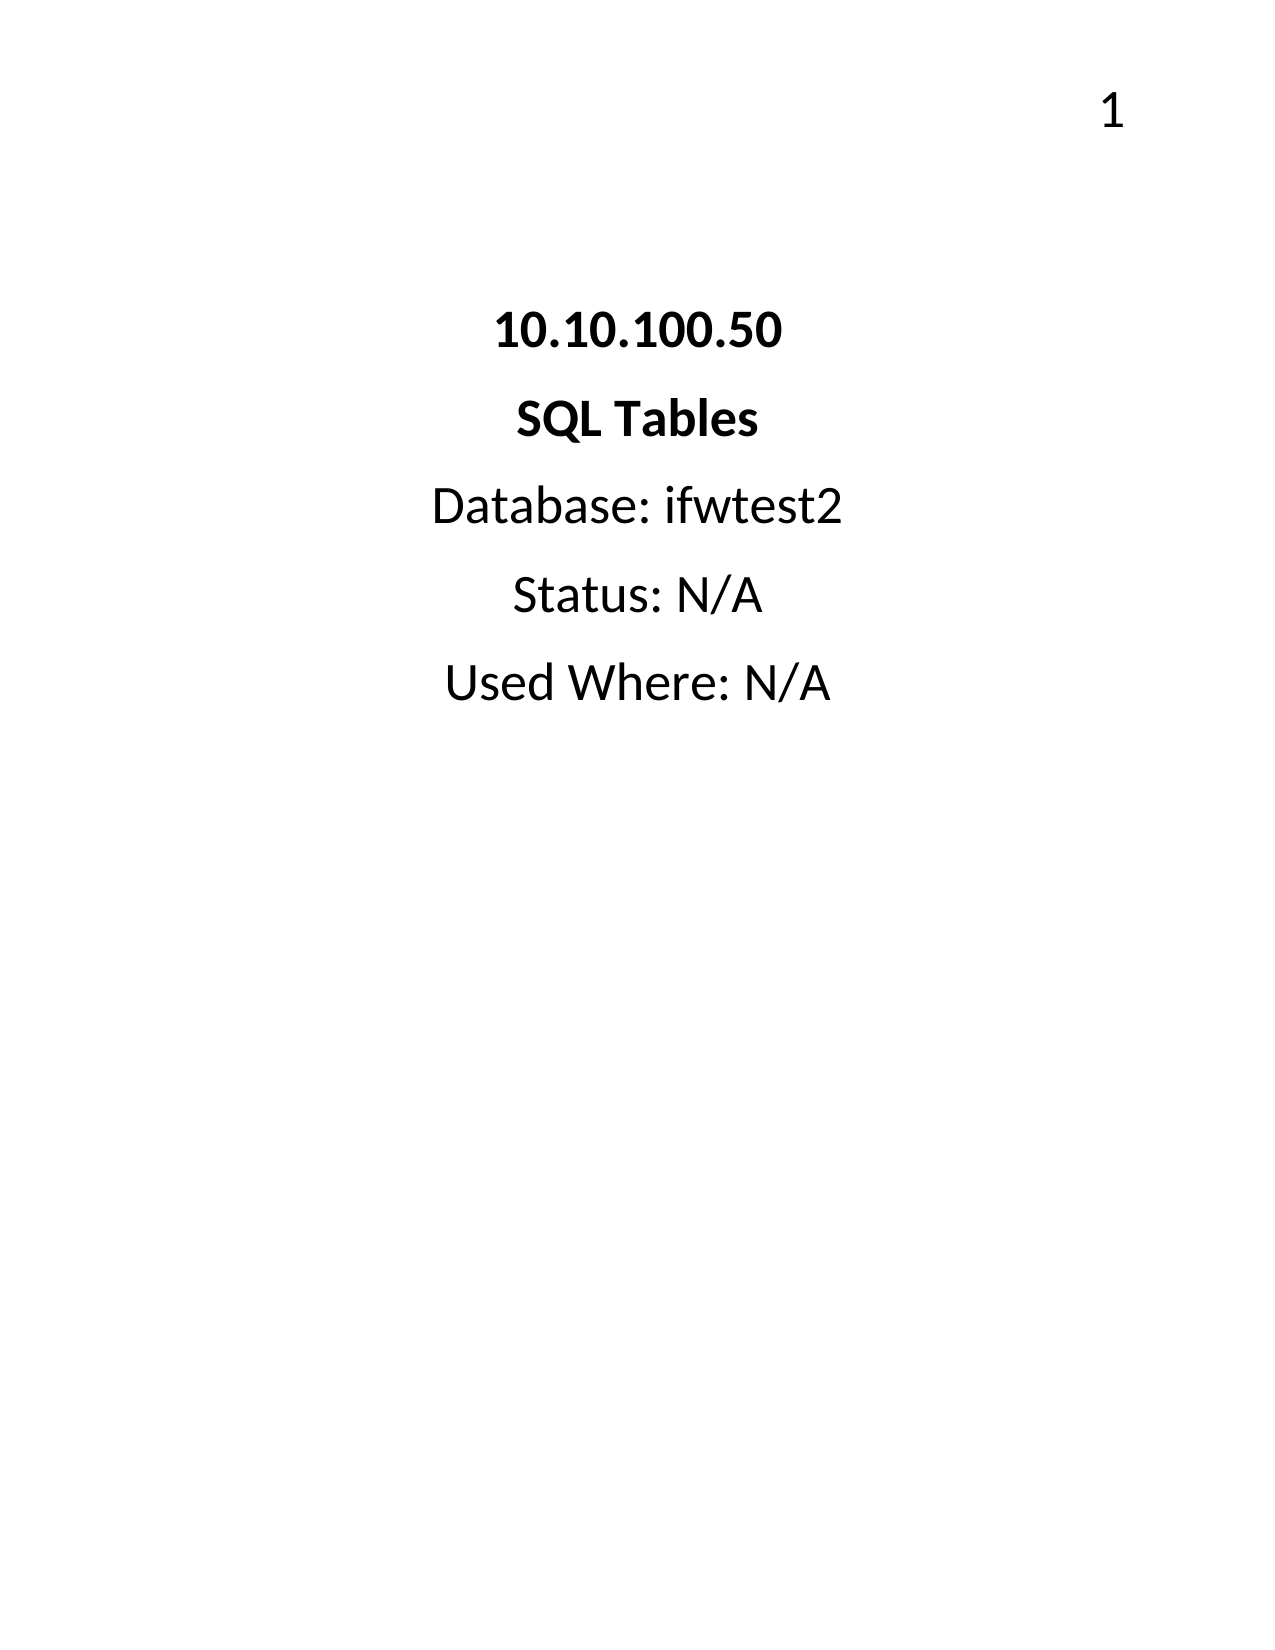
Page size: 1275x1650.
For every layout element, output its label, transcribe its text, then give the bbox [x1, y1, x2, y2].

text 10.10.100.50 [150, 295, 1125, 361]
text Status: N/A [150, 559, 1125, 626]
text Database: ifwtest2 [150, 471, 1125, 537]
text Used Where: N/A [150, 647, 1125, 713]
text SQL Tables [150, 383, 1125, 449]
